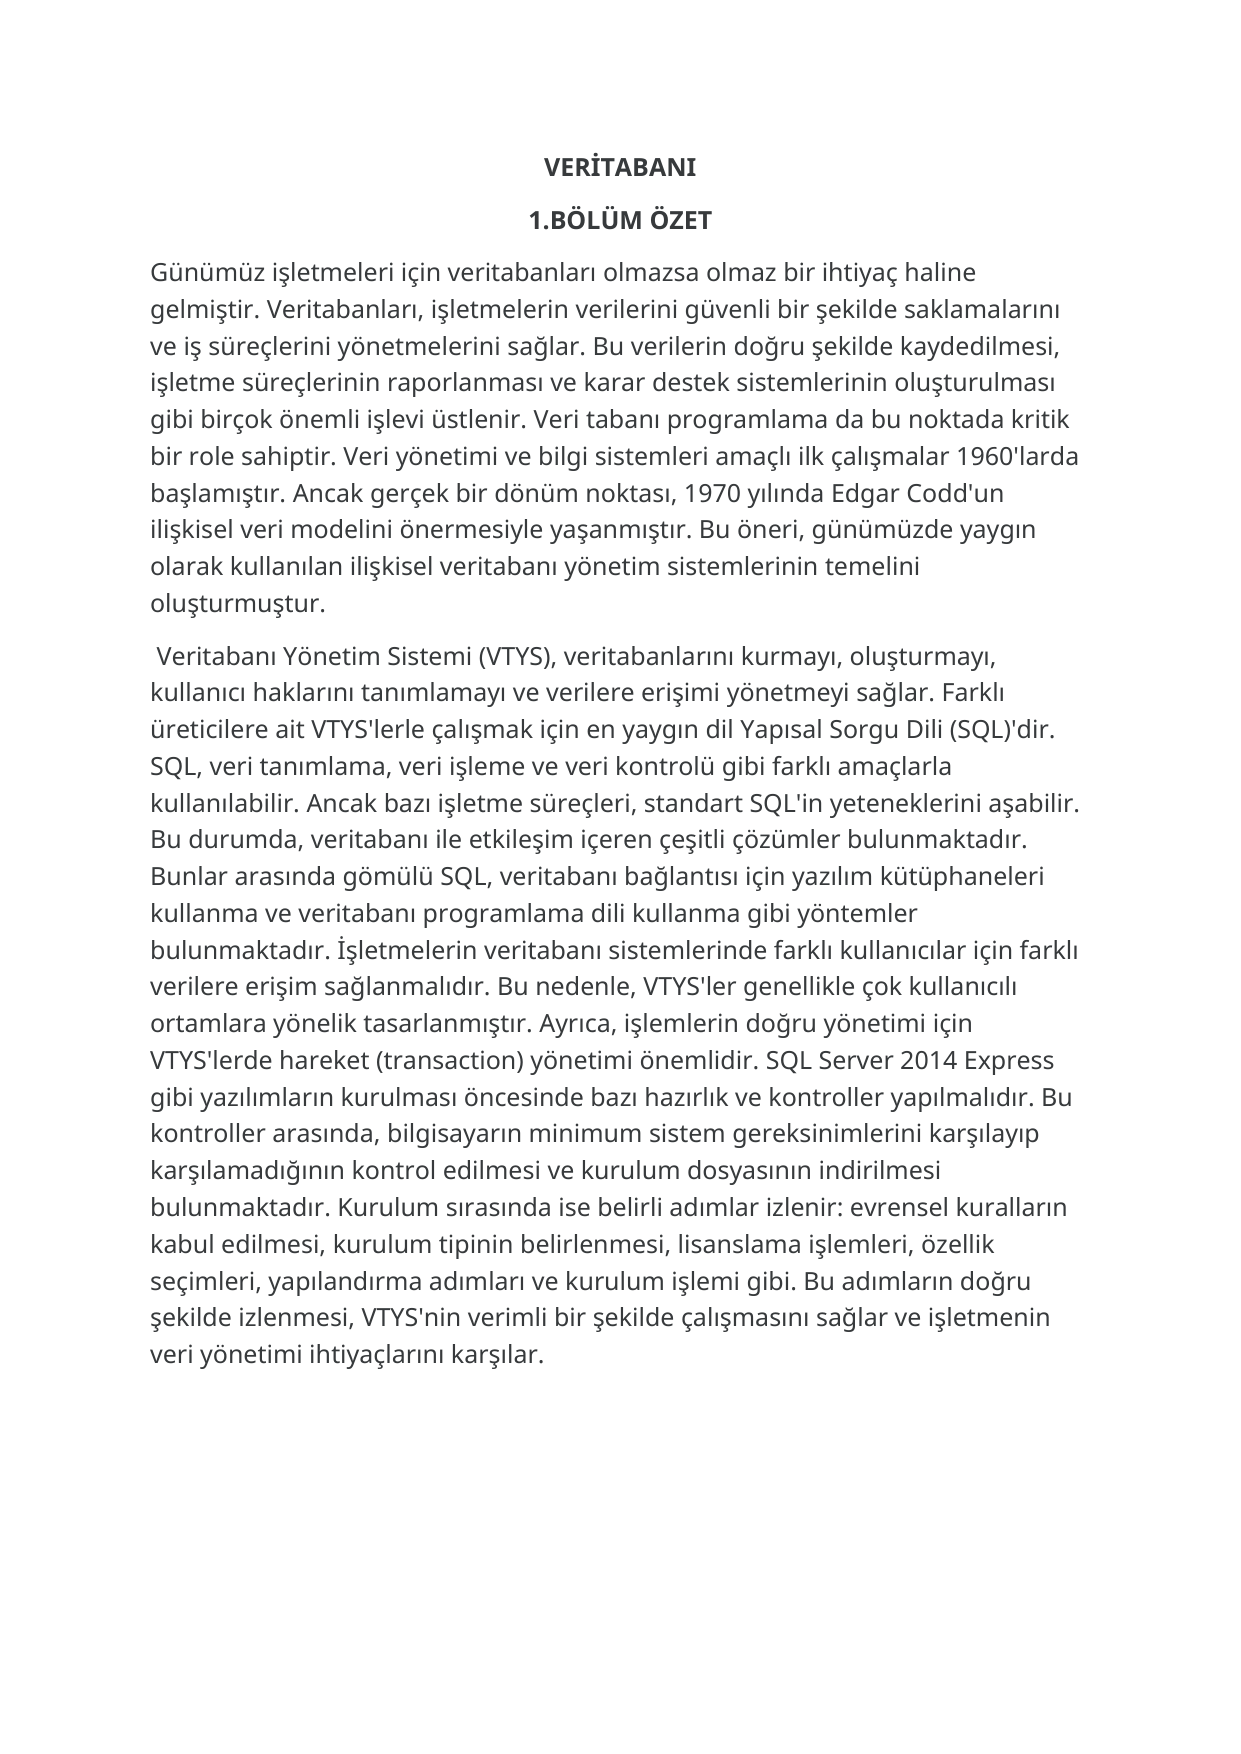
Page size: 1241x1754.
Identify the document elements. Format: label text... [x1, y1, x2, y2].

text Günümüz işletmeleri için veritabanları olmazsa olmaz bir ihtiyaç haline gelmiştir. Veritabanları, işletmelerin verilerini güvenli bir şekilde saklamalarını ve iş süreçlerini yönetmelerini sağlar. Bu verilerin doğru şekilde kaydedilmesi, işletme süreçlerinin raporlanması ve karar destek sistemlerinin oluşturulması gibi birçok önemli işlevi üstlenir. Veri tabanı programlama da bu noktada kritik bir role sahiptir. Veri yönetimi ve bilgi sistemleri amaçlı ilk çalışmalar 1960'larda başlamıştır. Ancak gerçek bir dönüm noktası, 1970 yılında Edgar Codd'un ilişkisel veri modelini önermesiyle yaşanmıştır. Bu öneri, günümüzde yaygın olarak kullanılan ilişkisel veritabanı yönetim sistemlerinin temelini oluşturmuştur. [150, 255, 1090, 620]
text VERİTABANI [150, 150, 1090, 184]
text 1.BÖLÜM ÖZET [150, 202, 1090, 236]
text Veritabanı Yönetim Sistemi (VTYS), veritabanlarını kurmayı, oluşturmayı, kullanıcı haklarını tanımlamayı ve verilere erişimi yönetmeyi sağlar. Farklı üreticilere ait VTYS'lerle çalışmak için en yaygın dil Yapısal Sorgu Dili (SQL)'dir. SQL, veri tanımlama, veri işleme ve veri kontrolü gibi farklı amaçlarla kullanılabilir. Ancak bazı işletme süreçleri, standart SQL'in yeteneklerini aşabilir. Bu durumda, veritabanı ile etkileşim içeren çeşitli çözümler bulunmaktadır. Bunlar arasında gömülü SQL, veritabanı bağlantısı için yazılım kütüphaneleri kullanma ve veritabanı programlama dili kullanma gibi yöntemler bulunmaktadır. İşletmelerin veritabanı sistemlerinde farklı kullanıcılar için farklı verilere erişim sağlanmalıdır. Bu nedenle, VTYS'ler genellikle çok kullanıcılı ortamlara yönelik tasarlanmıştır. Ayrıca, işlemlerin doğru yönetimi için VTYS'lerde hareket (transaction) yönetimi önemlidir. SQL Server 2014 Express gibi yazılımların kurulması öncesinde bazı hazırlık ve kontroller yapılmalıdır. Bu kontroller arasında, bilgisayarın minimum sistem gereksinimlerini karşılayıp karşılamadığının kontrol edilmesi ve kurulum dosyasının indirilmesi bulunmaktadır. Kurulum sırasında ise belirli adımlar izlenir: evrensel kuralların kabul edilmesi, kurulum tipinin belirlenmesi, lisanslama işlemleri, özellik seçimleri, yapılandırma adımları ve kurulum işlemi gibi. Bu adımların doğru şekilde izlenmesi, VTYS'nin verimli bir şekilde çalışmasını sağlar ve işletmenin veri yönetimi ihtiyaçlarını karşılar. [150, 638, 1090, 1371]
